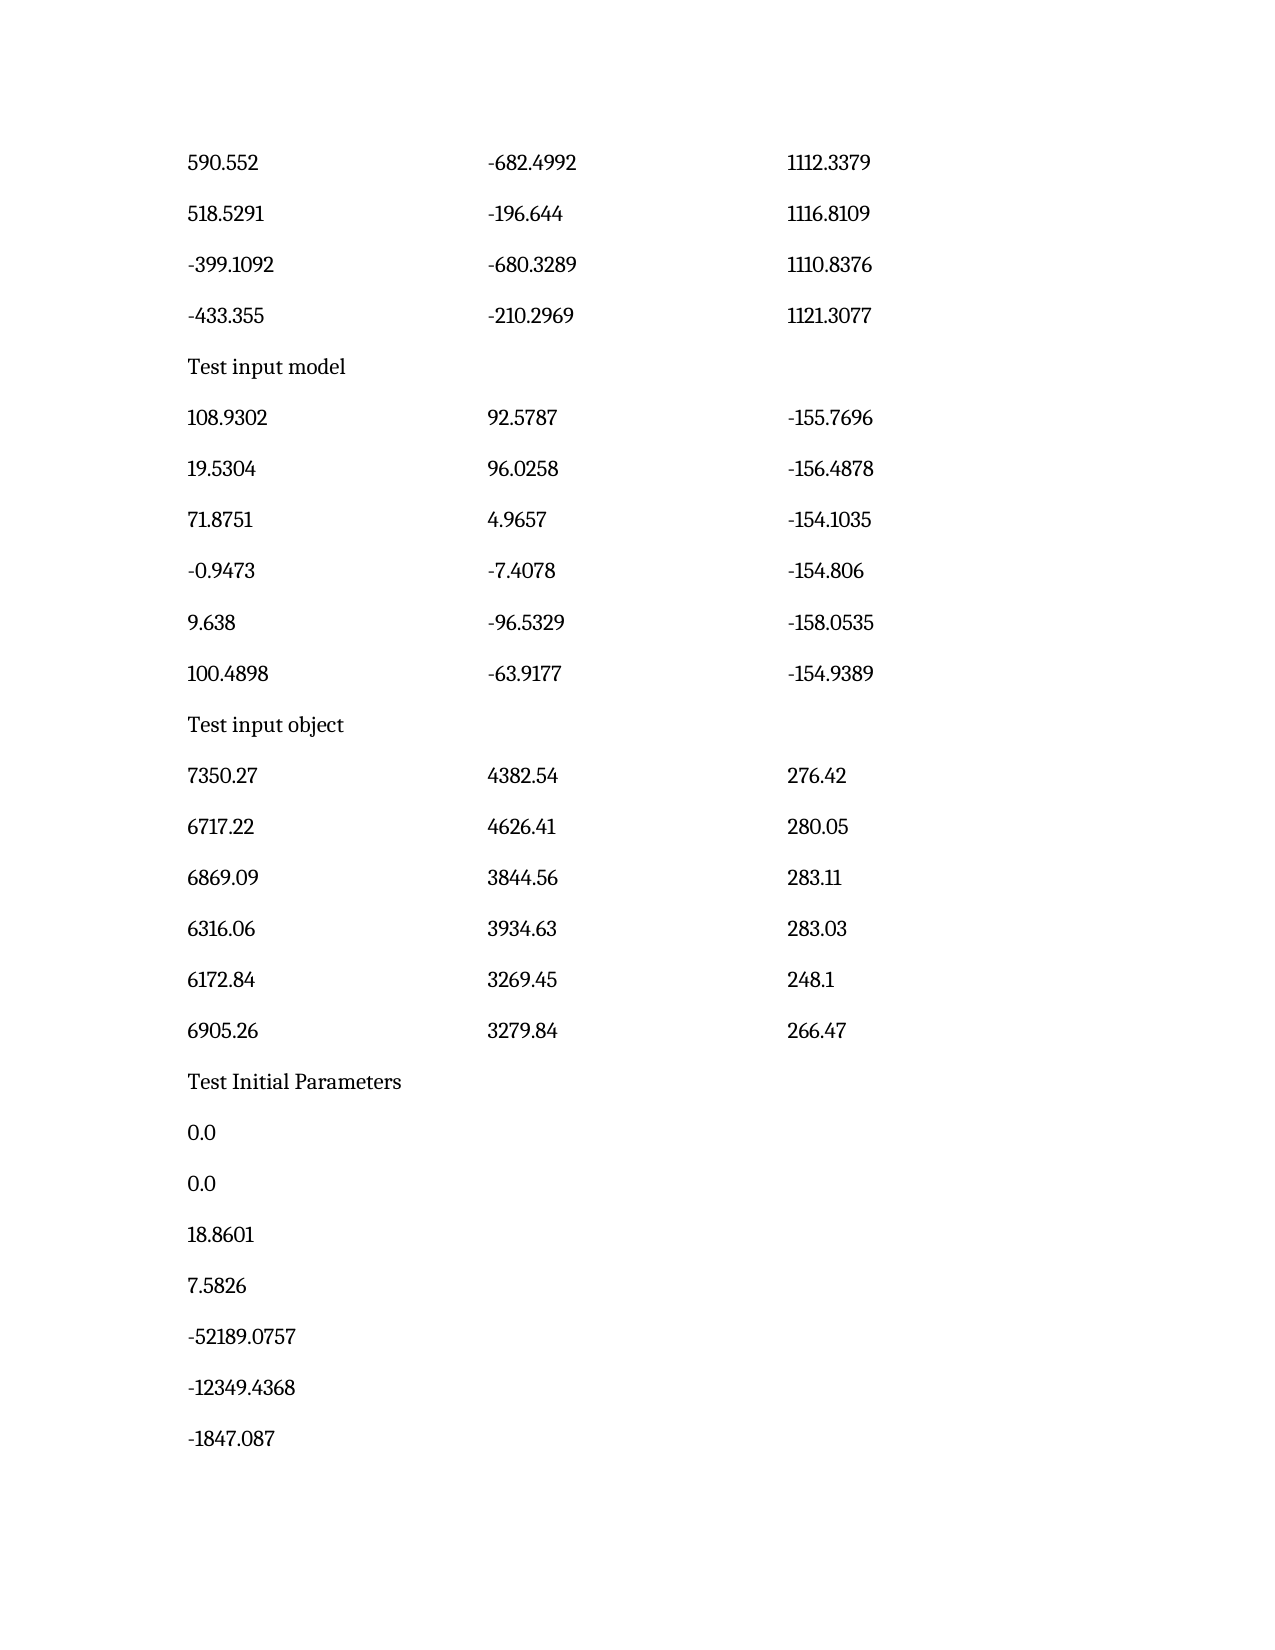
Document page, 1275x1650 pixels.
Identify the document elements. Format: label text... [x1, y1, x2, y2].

table_cell 283.03 [776, 916, 1076, 967]
text Test input object [187, 711, 1087, 738]
table_header 276.42 [776, 763, 1076, 813]
table_cell -7.4078 [476, 558, 776, 609]
table_cell 6905.26 [176, 1018, 476, 1069]
table_cell 248.1 [776, 967, 1076, 1018]
table_cell 3844.56 [476, 865, 776, 916]
table_cell -0.9473 [176, 558, 476, 609]
table_cell 3269.45 [476, 967, 776, 1018]
table_cell 6172.84 [176, 967, 476, 1018]
table_cell 4.9657 [476, 507, 776, 558]
table_cell -154.806 [776, 558, 1076, 609]
table_cell 3279.84 [476, 1018, 776, 1069]
table_cell 96.0258 [476, 456, 776, 507]
table_cell 1112.3379 [776, 150, 1076, 201]
table_cell -210.2969 [476, 303, 776, 354]
table_cell -63.9177 [476, 660, 776, 711]
table_cell 1116.8109 [776, 201, 1076, 252]
table_cell 4626.41 [476, 814, 776, 864]
table_cell 6316.06 [176, 916, 476, 967]
table_cell -399.1092 [176, 252, 476, 303]
table_cell 6869.09 [176, 865, 476, 916]
table_cell -682.4992 [476, 150, 776, 201]
table_cell 71.8751 [176, 507, 476, 558]
table_cell -154.9389 [776, 660, 1076, 711]
table_cell -156.4878 [776, 456, 1076, 507]
table_cell 280.05 [776, 814, 1076, 864]
table_header 0.0 [176, 1120, 1076, 1171]
table_header -155.7696 [776, 405, 1076, 456]
table_cell 1110.8376 [776, 252, 1076, 303]
table_cell 0.0 [176, 1171, 1076, 1222]
table_cell 283.11 [776, 865, 1076, 916]
table_cell -12349.4368 [176, 1375, 1076, 1426]
table_cell -154.1035 [776, 507, 1076, 558]
table_cell 9.638 [176, 609, 476, 660]
table_cell -52189.0757 [176, 1324, 1076, 1375]
table_cell 19.5304 [176, 456, 476, 507]
table_cell 590.552 [176, 150, 476, 201]
table_cell 1121.3077 [776, 303, 1076, 354]
table_cell 266.47 [776, 1018, 1076, 1069]
table_header 7350.27 [176, 763, 476, 813]
table_cell -196.644 [476, 201, 776, 252]
table_cell -433.355 [176, 303, 476, 354]
table_cell 18.8601 [176, 1222, 1076, 1273]
table_header 4382.54 [476, 763, 776, 813]
table_header 92.5787 [476, 405, 776, 456]
table_cell 7.5826 [176, 1273, 1076, 1324]
text Test input model [187, 354, 1087, 381]
table_cell -680.3289 [476, 252, 776, 303]
table_cell -1847.087 [176, 1426, 1076, 1477]
table_cell 518.5291 [176, 201, 476, 252]
table_header 108.9302 [176, 405, 476, 456]
table_cell 6717.22 [176, 814, 476, 864]
text Test Initial Parameters [187, 1069, 1087, 1095]
table_cell 100.4898 [176, 660, 476, 711]
table_cell -158.0535 [776, 609, 1076, 660]
table_cell 3934.63 [476, 916, 776, 967]
table_cell -96.5329 [476, 609, 776, 660]
